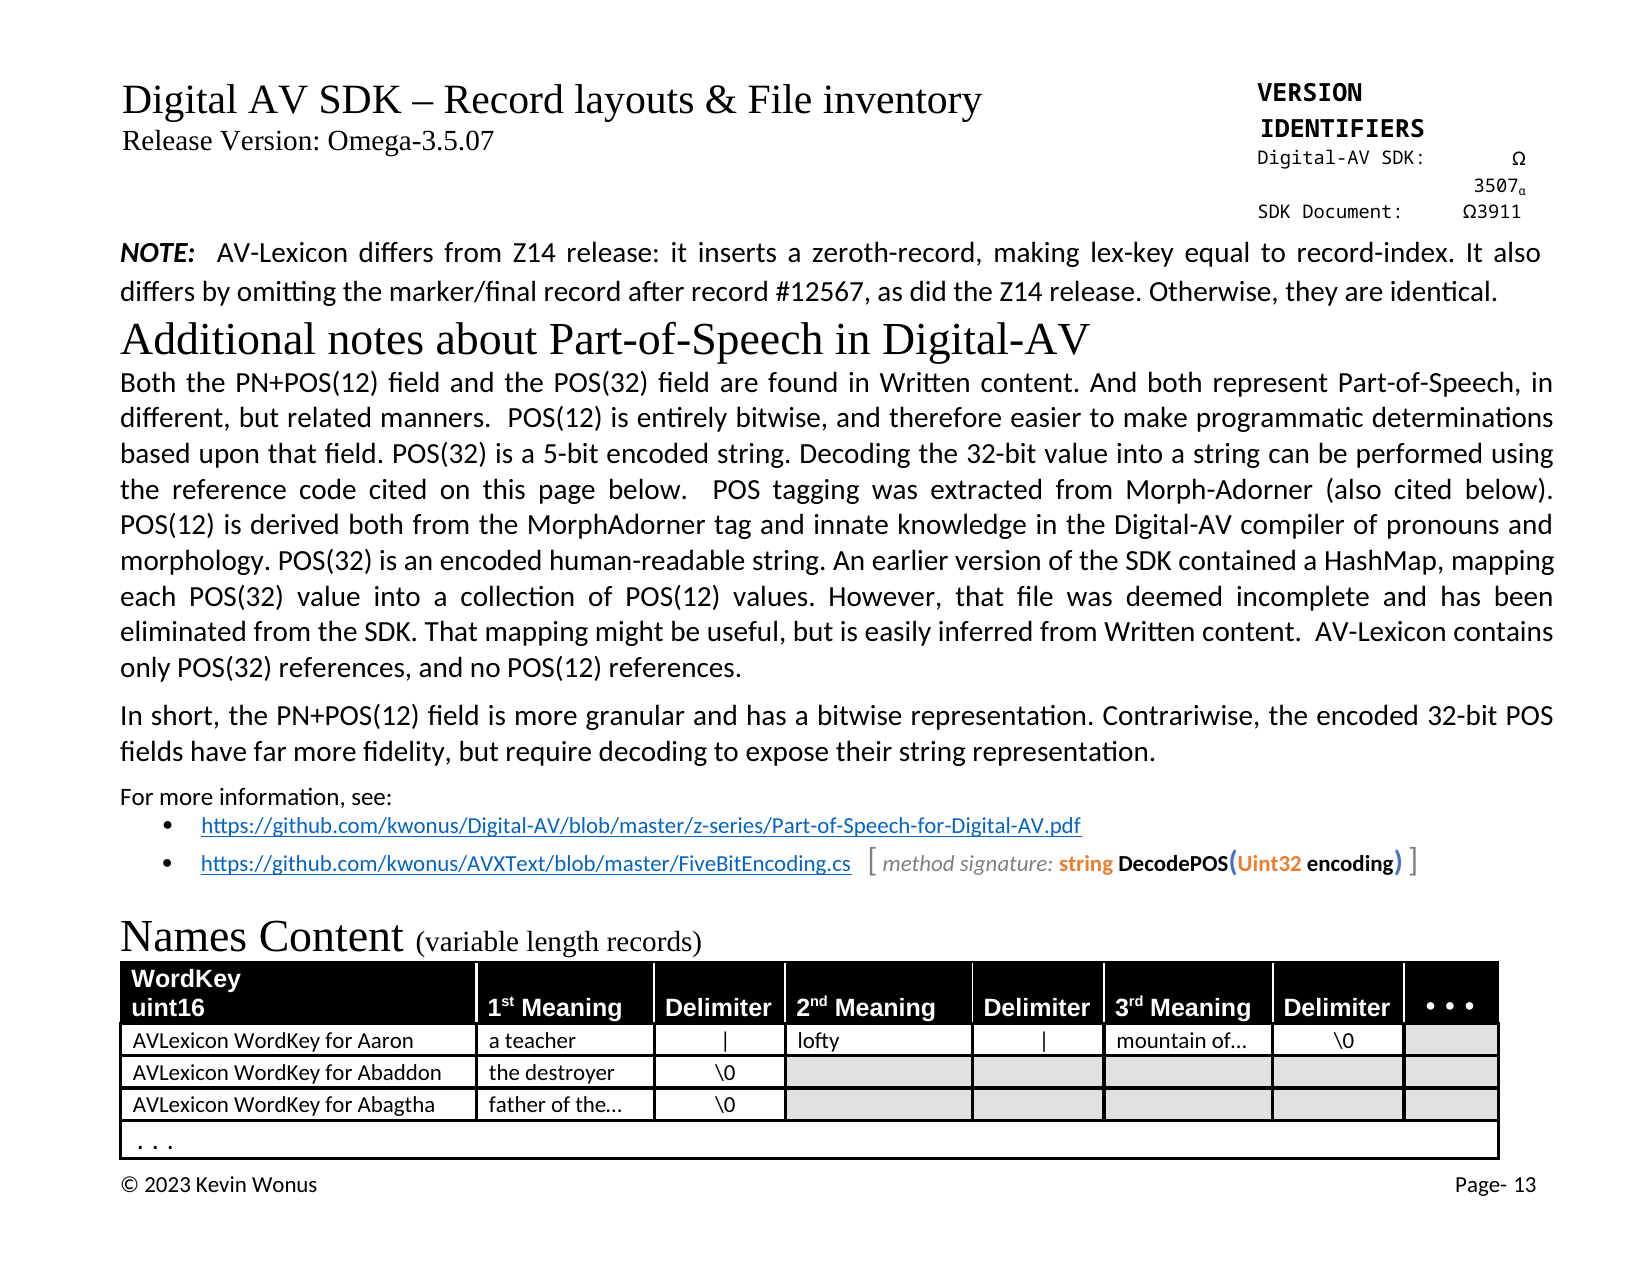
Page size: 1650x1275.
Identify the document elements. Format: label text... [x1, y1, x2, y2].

table_cell [1106, 1057, 1271, 1086]
table_header Delimiter [655, 963, 784, 1022]
table_cell [1274, 1090, 1402, 1119]
table_cell lofty [787, 1025, 971, 1054]
table_cell | [974, 1025, 1102, 1054]
table_cell [974, 1090, 1102, 1119]
table_cell [1274, 1057, 1402, 1086]
table_cell \0 [656, 1057, 784, 1086]
table_cell [974, 1057, 1102, 1086]
table_cell [1406, 1090, 1497, 1119]
table_header 3rd Meaning [1105, 963, 1272, 1022]
subtitle In short, the PN+POS(12) field is more granular and has a bitwise representation. Contrariwise, the encoded 32-bit POS fields have far more fidelity, but require decoding to expose their string representation. [120, 697, 1556, 768]
table_header WordKey uint16 [122, 963, 475, 1022]
text NOTE: AV-Lexicon differs from Z14 release: it inserts a zeroth-record, making lex-key equal to record-index. It also differs by omitting the marker/final record after record #12567, as did the Z14 release. Otherwise, they are identical. [120, 234, 1543, 308]
table_cell the destroyer [478, 1057, 653, 1086]
table_cell [787, 1057, 971, 1086]
table_cell AVLexicon WordKey for Abaddon [122, 1057, 475, 1086]
table_cell father of the… [478, 1090, 653, 1119]
list https://github.com/kwonus/AVXText/blob/master/FiveBitEncoding.cs [ method signature: string DecodePOS(Uint32 encoding) ] [163, 839, 1556, 880]
table_cell [787, 1090, 971, 1119]
table_cell \0 [1274, 1025, 1402, 1054]
subtitle Both the PN+POS(12) field and the POS(32) field are found in Written content. And both represent Part-of-Speech, in different, but related manners. POS(12) is entirely bitwise, and therefore easier to make programmatic determinations based upon that field. POS(32) is a 5-bit encoded string. Decoding the 32-bit value into a string can be performed using the reference code cited on this page below. POS tagging was extracted from Morph-Adorner (also cited below). POS(12) is derived both from the MorphAdorner tag and innate knowledge in the Digital-AV compiler of pronouns and morphology. POS(32) is an encoded human-readable string. An earlier version of the SDK contained a HashMap, mapping each POS(32) value into a collection of POS(12) values. However, that file was deemed incomplete and has been eliminated from the SDK. That mapping might be useful, but is easily inferred from Written content. AV-Lexicon contains only POS(32) references, and no POS(12) references. [120, 364, 1556, 684]
subtitle Additional notes about Part-of-Speech in Digital-AV [120, 311, 1556, 364]
table_cell AVLexicon WordKey for Abagtha [122, 1090, 475, 1119]
table_header 1st Meaning [478, 963, 653, 1022]
table_cell [1106, 1090, 1271, 1119]
table_header 2nd Meaning [786, 963, 972, 1022]
table_cell ... [122, 1122, 1497, 1157]
table_header Delimiter [973, 963, 1103, 1022]
table_header [1405, 963, 1497, 1022]
subtitle https://github.com/kwonus/Digital-AV/blob/master/z-series/Part-of-Speech-for-Digital-AV.pdf [163, 811, 1556, 839]
table_cell [1406, 1025, 1497, 1054]
table_cell a teacher [478, 1025, 653, 1054]
table_cell \0 [656, 1090, 784, 1119]
table_cell | [656, 1025, 784, 1054]
table_cell mountain of… [1106, 1025, 1271, 1054]
subtitle Names Content (variable length records) [120, 908, 1556, 961]
table_cell AVLexicon WordKey for Aaron [122, 1025, 475, 1054]
subtitle For more information, see: [120, 781, 1556, 811]
table_cell [1406, 1057, 1497, 1086]
table_header Delimiter [1274, 963, 1403, 1022]
